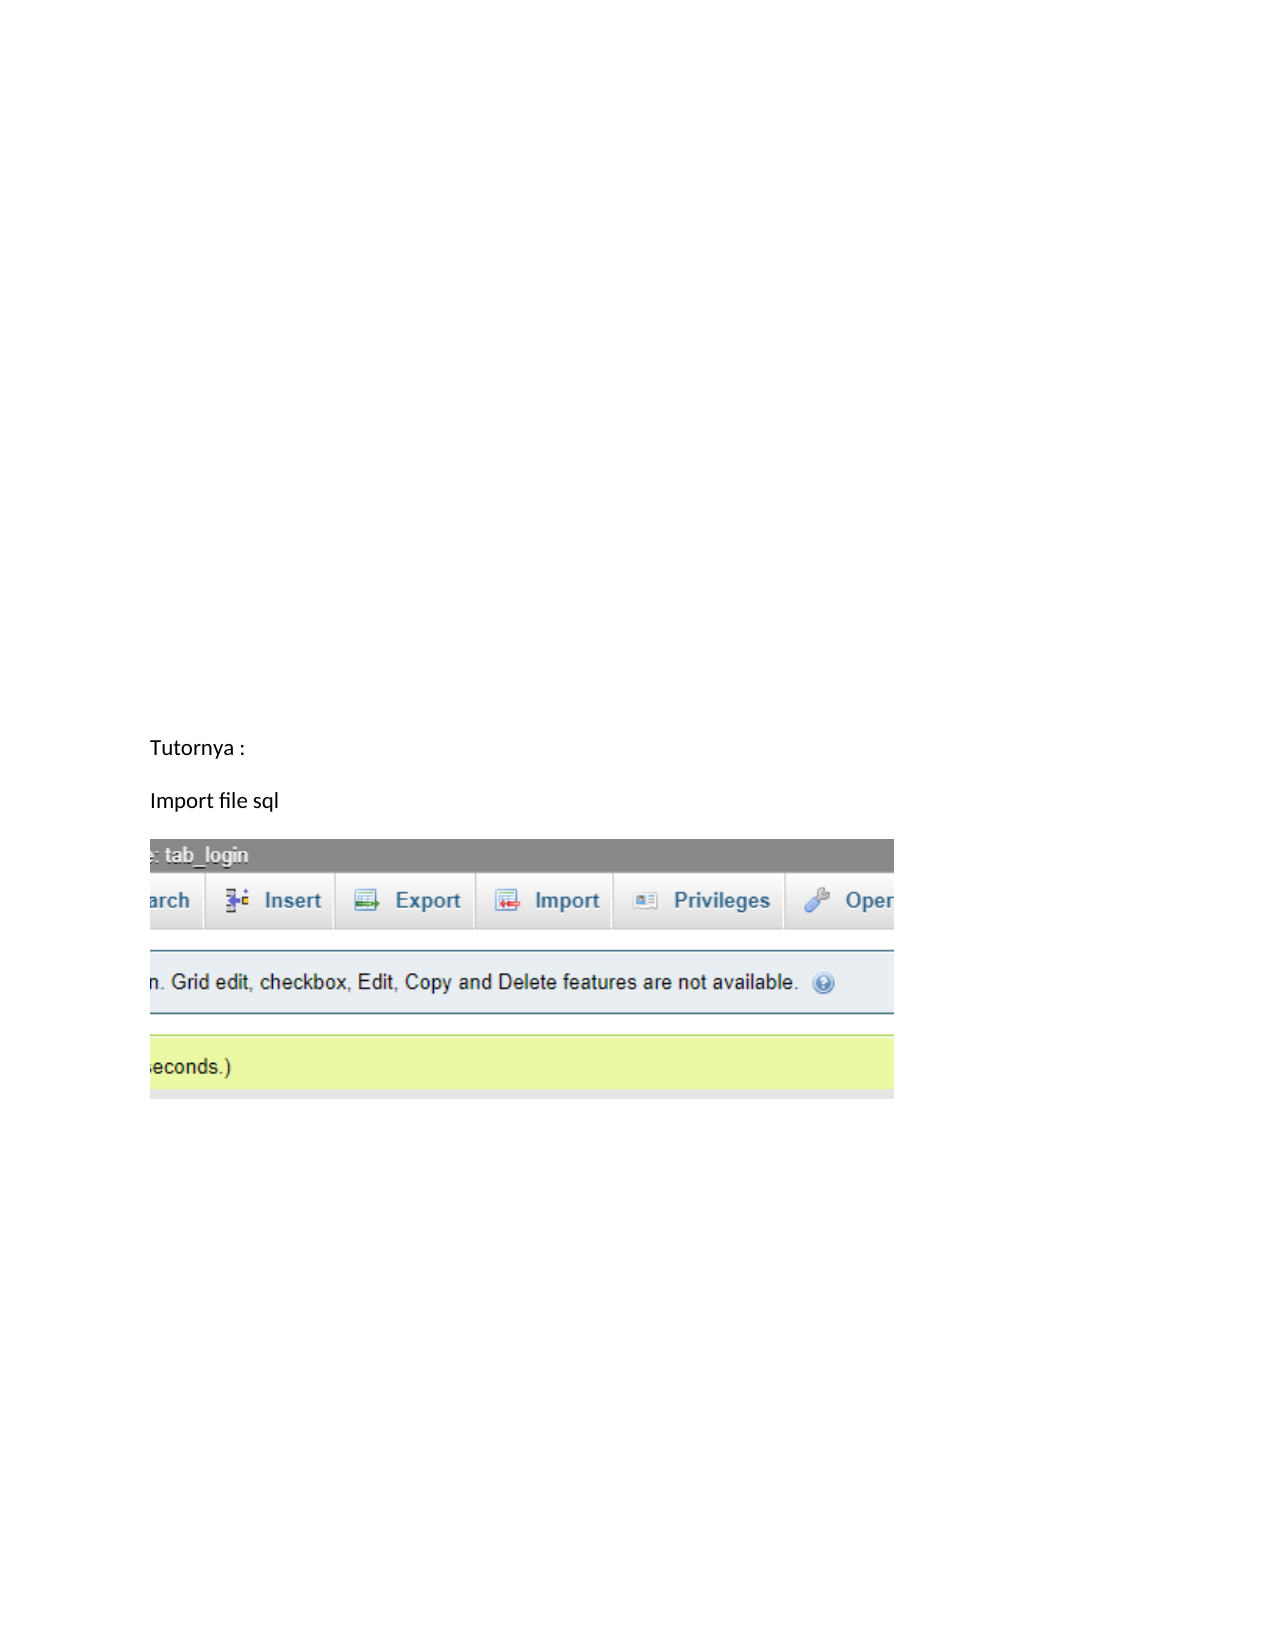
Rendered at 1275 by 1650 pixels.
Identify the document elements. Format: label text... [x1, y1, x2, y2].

text Import file sql [150, 786, 1125, 814]
picture [150, 839, 894, 1099]
text Tutornya : [150, 733, 1125, 761]
